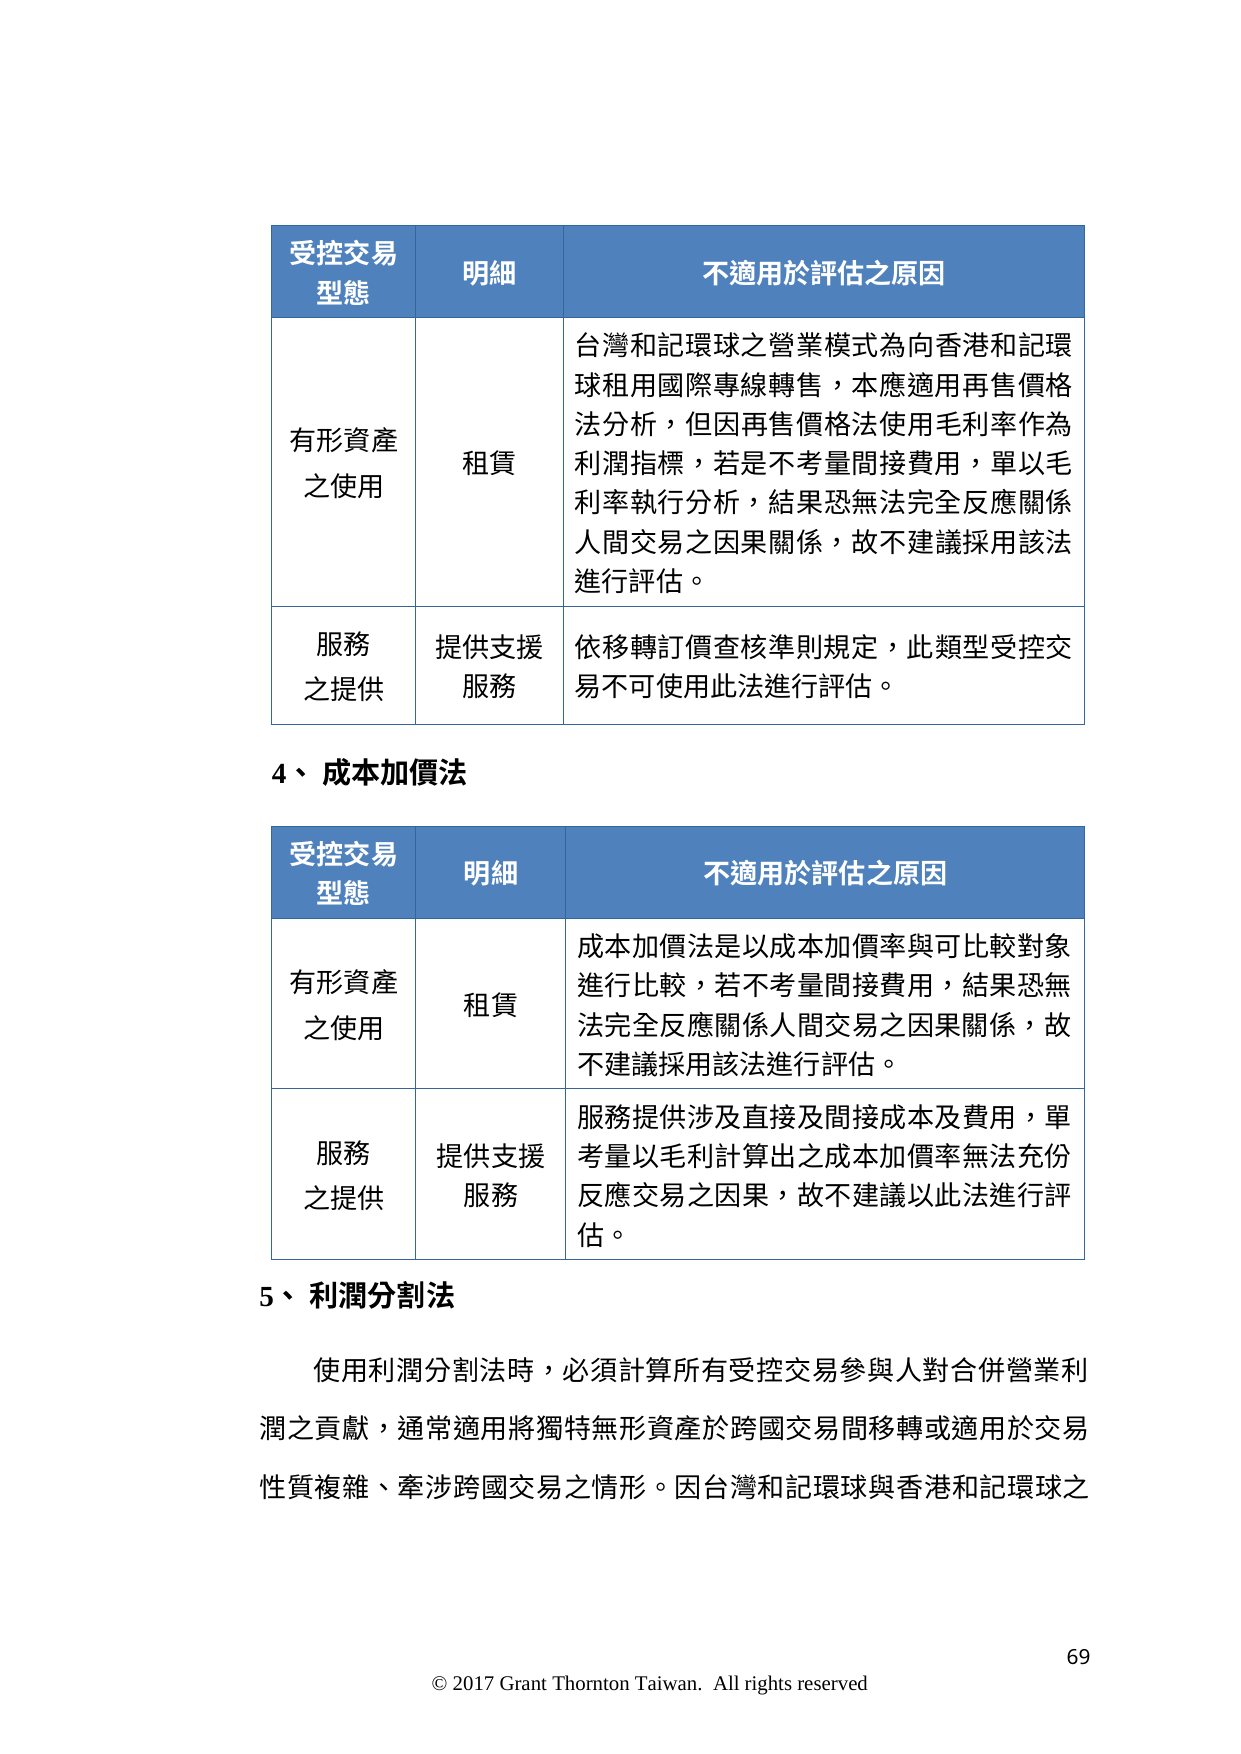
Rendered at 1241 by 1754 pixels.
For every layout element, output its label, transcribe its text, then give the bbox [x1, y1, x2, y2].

table_cell 租賃 [416, 318, 563, 606]
list 成本加價法 [272, 750, 1090, 792]
table_header 不適用於評估之原因 [566, 827, 1084, 918]
table_header 明細 [416, 226, 563, 317]
table_cell 成本加價法是以成本加價率與可比較對象進行比較，若不考量間接費用，結果恐無法完全反應關係人間交易之因果關係，故不建議採用該法進行評估。 [566, 919, 1084, 1088]
table_cell 租賃 [416, 919, 565, 1088]
table_cell 服務 之提供 [272, 1089, 415, 1259]
table_header 明細 [416, 827, 565, 918]
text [259, 1348, 1090, 1505]
table_header 受控交易 型態 [272, 226, 415, 317]
table_cell 依移轉訂價查核準則規定，此類型受控交易不可使用此法進行評估。 [564, 607, 1084, 724]
table_cell 服務 之提供 [272, 607, 415, 724]
list 利潤分割法 [259, 1272, 1090, 1315]
table_header 不適用於評估之原因 [564, 226, 1084, 317]
table_cell 台灣和記環球之營業模式為向香港和記環球租用國際專線轉售，本應適用再售價格法分析，但因再售價格法使用毛利率作為利潤指標，若是不考量間接費用，單以毛利率執行分析，結果恐無法完全反應關係人間交易之因果關係，故不建議採用該法進行評估。 [564, 318, 1084, 606]
table_cell 提供支援服務 [416, 1089, 565, 1259]
table_cell 服務提供涉及直接及間接成本及費用，單考量以毛利計算出之成本加價率無法充份反應交易之因果，故不建議以此法進行評估。 [566, 1089, 1084, 1259]
table_cell 提供支援服務 [416, 607, 563, 724]
table_cell 有形資產 之使用 [272, 919, 415, 1088]
table_header 受控交易 型態 [272, 827, 415, 918]
table_cell 有形資產 之使用 [272, 318, 415, 606]
